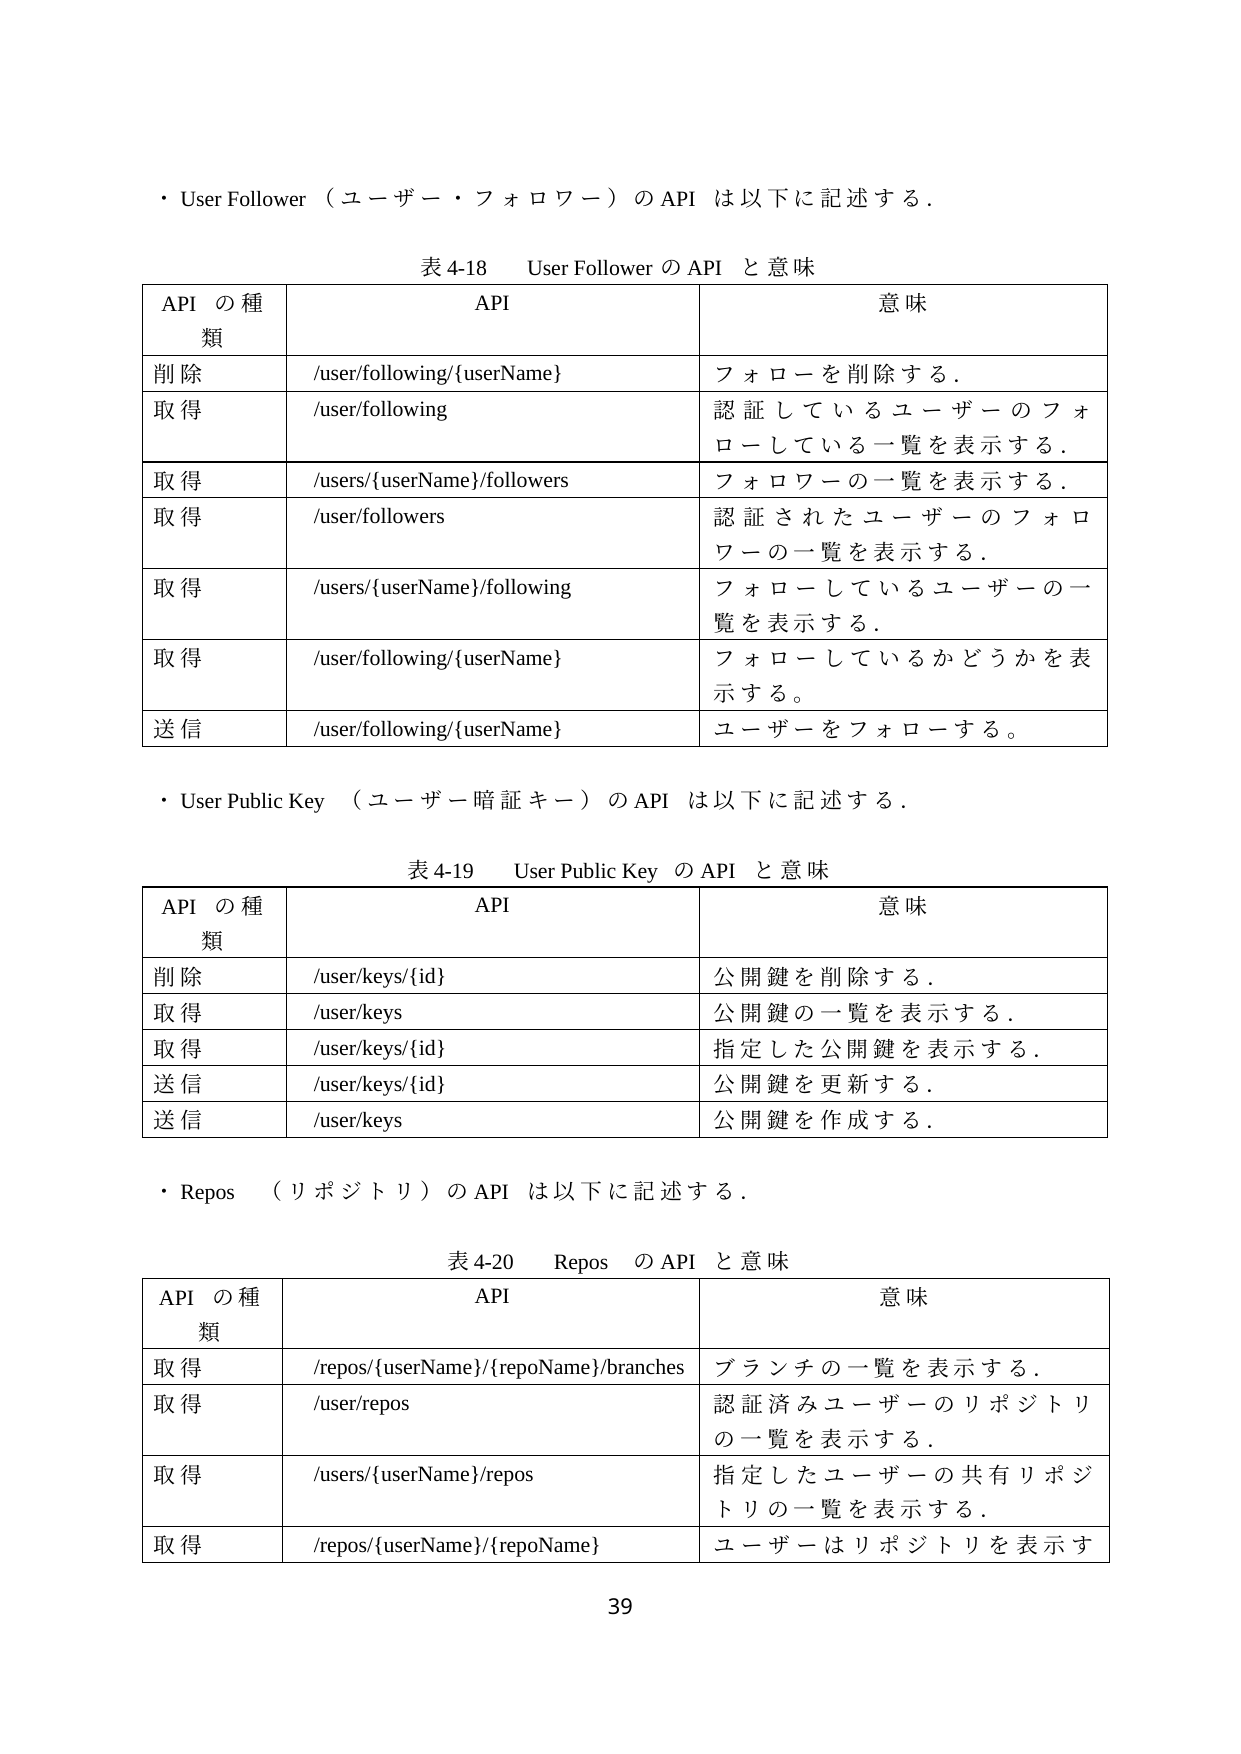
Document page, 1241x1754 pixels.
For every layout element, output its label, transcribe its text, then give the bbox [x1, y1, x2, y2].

table_cell 公開鍵の一覧を表示する． [700, 994, 1107, 1029]
text 表4-19 User Public KeyのAPIと意味 [153, 851, 1087, 886]
table_cell 削除 [143, 958, 286, 993]
text 表4-20 ReposのAPIと意味 [153, 1243, 1087, 1277]
table_header 意味 [700, 285, 1107, 354]
table_header API [283, 1279, 699, 1348]
table_cell 指定したユーザーの共有リポジトリの一覧を表示する． [700, 1456, 1109, 1526]
table_cell 取得 [143, 392, 286, 461]
table_header APIの種類 [143, 888, 286, 957]
table_cell /user/keys/{id} [287, 1030, 699, 1065]
table_cell /users/{userName}/following [287, 569, 699, 639]
table_cell 取得 [143, 1349, 282, 1384]
table_cell 指定した公開鍵を表示する． [700, 1030, 1107, 1065]
table_cell ブランチの一覧を表示する． [700, 1349, 1109, 1384]
table_header APIの種類 [143, 1279, 282, 1348]
table_cell フォローしているユーザーの一覧を表示する． [700, 569, 1107, 639]
table_cell /user/keys/{id} [287, 958, 699, 993]
table_cell 取得 [143, 463, 286, 497]
table_cell 取得 [143, 994, 286, 1029]
table_cell 送信 [143, 1066, 286, 1101]
table_cell ユーザーをフォローする。 [700, 711, 1107, 746]
table_cell 取得 [143, 1385, 282, 1455]
table_cell /user/following [287, 392, 699, 461]
table_header 意味 [700, 888, 1107, 957]
text ・Repos（リポジトリ）のAPIは以下に記述する． [153, 1173, 1087, 1208]
table_cell フォローしているかどうかを表示する。 [700, 640, 1107, 710]
table_cell /user/keys [287, 1102, 699, 1137]
table_cell /users/{userName}/repos [283, 1456, 699, 1526]
table_cell ユーザーはリポジトリを表示する． [700, 1527, 1109, 1562]
table_cell 取得 [143, 1030, 286, 1065]
table_cell /user/following/{userName} [287, 356, 699, 391]
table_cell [283, 1527, 699, 1562]
text ・User Public Key（ユーザー暗証キー）のAPIは以下に記述する． [153, 782, 1087, 817]
table_cell /user/following/{userName} [287, 711, 699, 746]
table_cell /user/keys/{id} [287, 1066, 699, 1101]
table_header APIの種類 [143, 285, 286, 354]
table_cell 公開鍵を更新する． [700, 1066, 1107, 1101]
table_header 意味 [700, 1279, 1109, 1348]
table_cell フォロワーの一覧を表示する． [700, 463, 1107, 497]
table_cell 削除 [143, 356, 286, 391]
table_cell フォローを削除する． [700, 356, 1107, 391]
table_cell 認証しているユーザーのフォローしている一覧を表示する． [700, 392, 1107, 461]
table_cell 取得 [143, 640, 286, 710]
text 表4-18 User FollowerのAPIと意味 [153, 249, 1087, 284]
table_cell /users/{userName}/followers [287, 463, 699, 497]
table_cell /user/keys [287, 994, 699, 1029]
table_cell 取得 [143, 1456, 282, 1526]
table_cell 公開鍵を削除する． [700, 958, 1107, 993]
table_header API [287, 285, 699, 354]
table_cell 認証済みユーザーのリポジトリの一覧を表示する． [700, 1385, 1109, 1455]
table_cell /user/following/{userName} [287, 640, 699, 710]
table_cell 認証されたユーザーのフォロワーの一覧を表示する． [700, 498, 1107, 568]
table_cell 送信 [143, 1102, 286, 1137]
table_cell 送信 [143, 711, 286, 746]
table_cell /user/followers [287, 498, 699, 568]
table_cell /user/repos [283, 1385, 699, 1455]
table_header API [287, 888, 699, 957]
table_cell 取得 [143, 569, 286, 639]
table_cell 公開鍵を作成する． [700, 1102, 1107, 1137]
table_cell /repos/{userName}/{repoName}/branches [283, 1349, 699, 1384]
table_cell 取得 [143, 498, 286, 568]
table_cell 取得 [143, 1527, 282, 1562]
text ・User Follower（ユーザー・フォロワー）のAPIは以下に記述する． [153, 179, 1087, 214]
